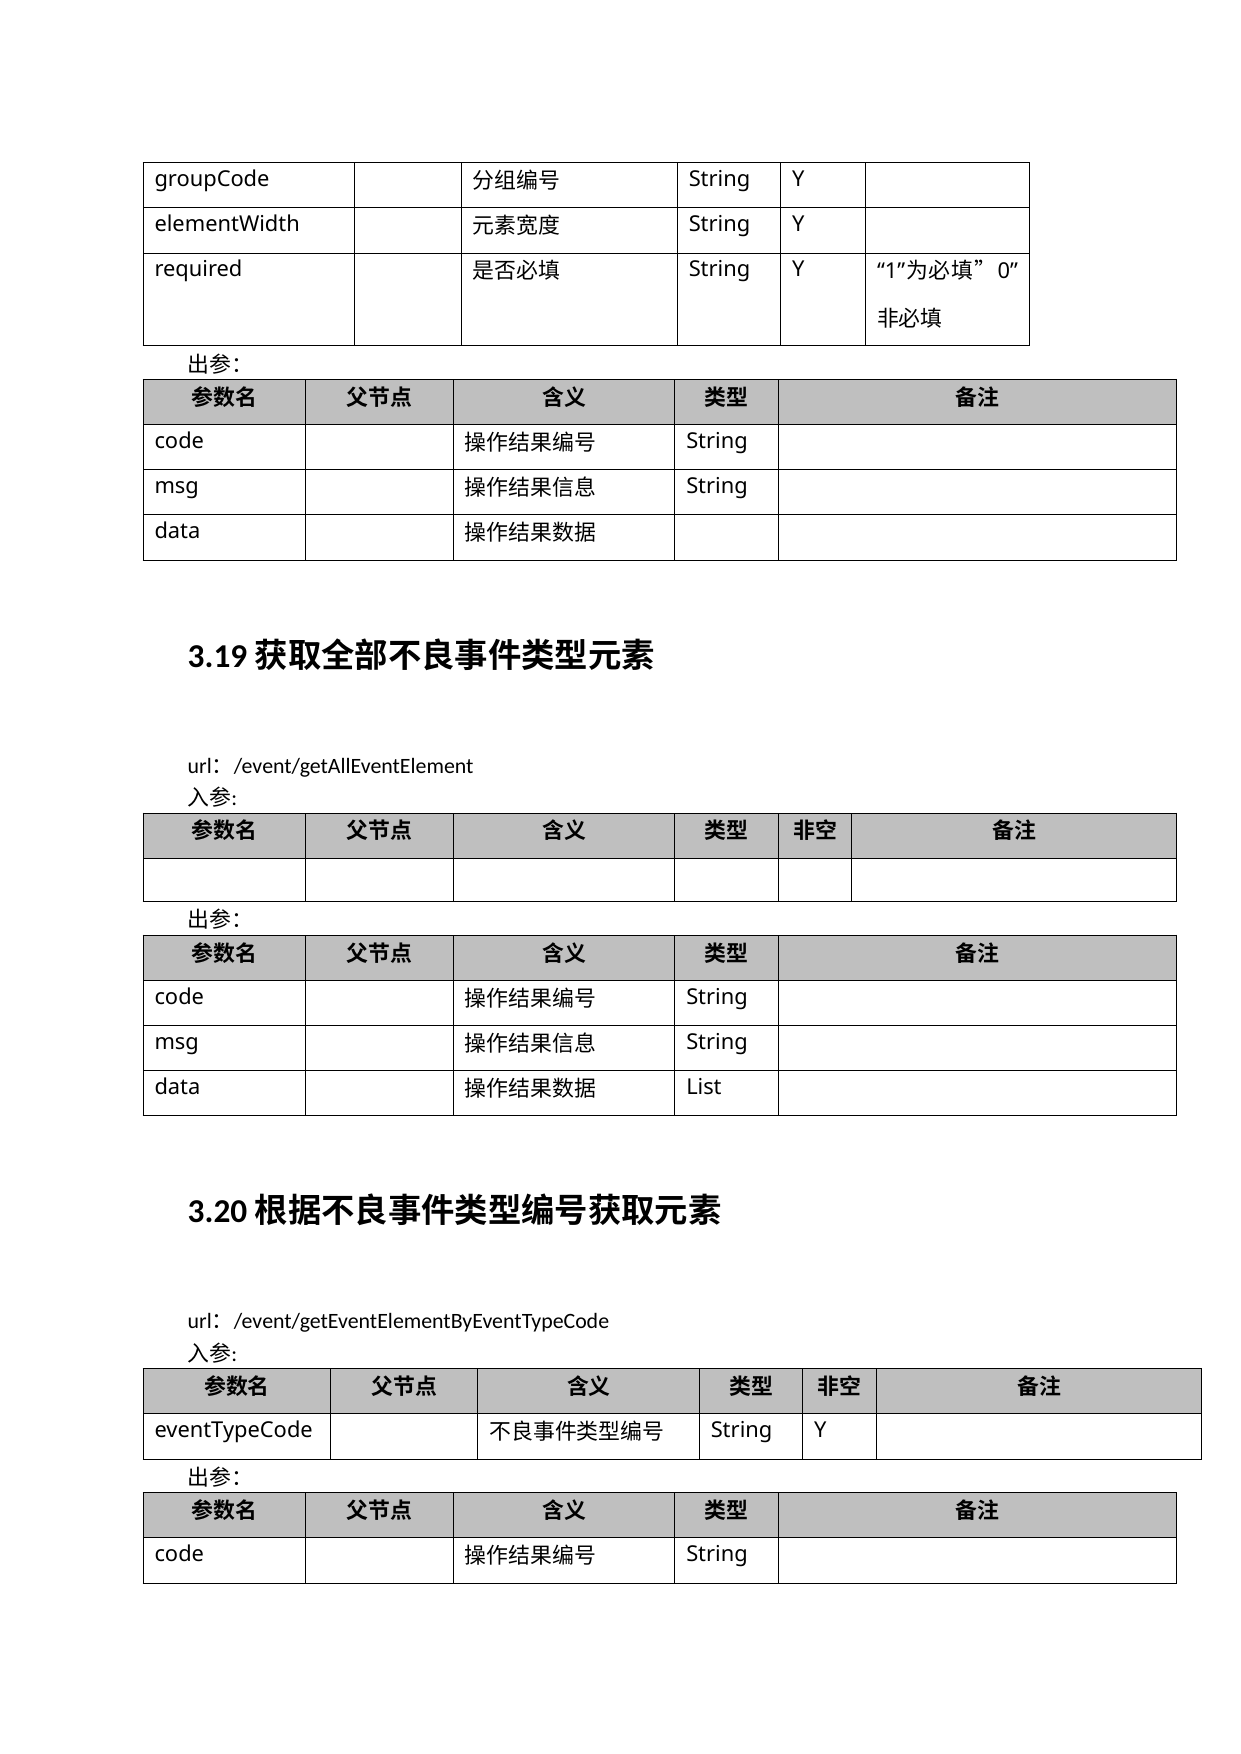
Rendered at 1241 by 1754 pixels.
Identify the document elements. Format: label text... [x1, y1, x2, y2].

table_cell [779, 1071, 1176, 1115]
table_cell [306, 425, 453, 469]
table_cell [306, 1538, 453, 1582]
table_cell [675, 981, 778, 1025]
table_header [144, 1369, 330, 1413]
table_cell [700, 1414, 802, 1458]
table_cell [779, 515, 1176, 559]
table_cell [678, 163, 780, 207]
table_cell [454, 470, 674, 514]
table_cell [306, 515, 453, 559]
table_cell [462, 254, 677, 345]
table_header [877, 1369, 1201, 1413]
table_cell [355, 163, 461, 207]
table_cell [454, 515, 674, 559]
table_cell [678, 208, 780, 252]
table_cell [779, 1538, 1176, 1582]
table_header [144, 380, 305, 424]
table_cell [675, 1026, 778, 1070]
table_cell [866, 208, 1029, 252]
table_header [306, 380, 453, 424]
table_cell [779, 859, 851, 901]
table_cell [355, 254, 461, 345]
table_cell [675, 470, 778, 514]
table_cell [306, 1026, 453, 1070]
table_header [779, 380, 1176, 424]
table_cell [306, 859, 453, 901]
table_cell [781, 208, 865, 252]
text url：/event/getEventElementByEventTypeCode [187, 1303, 1053, 1336]
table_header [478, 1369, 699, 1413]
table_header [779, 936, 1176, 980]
text 出参： [187, 346, 1053, 379]
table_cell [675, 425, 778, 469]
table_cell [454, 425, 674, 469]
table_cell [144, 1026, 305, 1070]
subtitle 3.20 根据不良事件类型编号获取元素 [187, 1176, 1053, 1241]
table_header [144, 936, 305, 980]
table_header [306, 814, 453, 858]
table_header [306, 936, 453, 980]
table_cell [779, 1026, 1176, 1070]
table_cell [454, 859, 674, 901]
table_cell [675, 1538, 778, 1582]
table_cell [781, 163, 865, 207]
text 入参: [187, 780, 1053, 812]
text url：/event/getAllEventElement [187, 747, 1053, 780]
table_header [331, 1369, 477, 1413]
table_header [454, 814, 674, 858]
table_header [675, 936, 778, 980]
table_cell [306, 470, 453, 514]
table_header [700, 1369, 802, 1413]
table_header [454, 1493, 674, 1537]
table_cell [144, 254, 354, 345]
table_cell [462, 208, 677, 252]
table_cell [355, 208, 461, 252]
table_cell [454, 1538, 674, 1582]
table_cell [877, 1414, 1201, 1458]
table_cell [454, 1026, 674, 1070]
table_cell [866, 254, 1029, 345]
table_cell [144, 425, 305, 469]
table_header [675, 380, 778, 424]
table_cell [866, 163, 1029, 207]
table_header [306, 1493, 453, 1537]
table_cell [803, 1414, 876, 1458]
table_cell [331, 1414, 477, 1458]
text 出参： [187, 1460, 1053, 1492]
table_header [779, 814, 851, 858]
subtitle 3.19 获取全部不良事件类型元素 [187, 620, 1053, 685]
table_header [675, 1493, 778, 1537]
text 入参: [187, 1336, 1053, 1368]
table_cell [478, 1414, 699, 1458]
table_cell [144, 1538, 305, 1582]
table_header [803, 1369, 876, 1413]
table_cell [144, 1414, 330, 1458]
text 出参： [187, 902, 1053, 934]
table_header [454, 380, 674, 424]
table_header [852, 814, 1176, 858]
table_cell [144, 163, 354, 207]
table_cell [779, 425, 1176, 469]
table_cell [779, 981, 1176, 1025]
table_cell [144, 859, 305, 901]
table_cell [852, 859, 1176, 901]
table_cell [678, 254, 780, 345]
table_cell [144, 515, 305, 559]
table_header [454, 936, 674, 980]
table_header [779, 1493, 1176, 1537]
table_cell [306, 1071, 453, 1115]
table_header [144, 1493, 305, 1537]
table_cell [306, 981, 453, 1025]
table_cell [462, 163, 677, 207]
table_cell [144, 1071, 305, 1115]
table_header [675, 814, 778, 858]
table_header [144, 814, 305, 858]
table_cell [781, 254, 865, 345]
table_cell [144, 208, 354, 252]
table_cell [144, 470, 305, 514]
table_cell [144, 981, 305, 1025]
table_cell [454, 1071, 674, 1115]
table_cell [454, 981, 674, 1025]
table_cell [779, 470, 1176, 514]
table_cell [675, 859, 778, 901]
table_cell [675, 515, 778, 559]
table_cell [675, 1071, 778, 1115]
